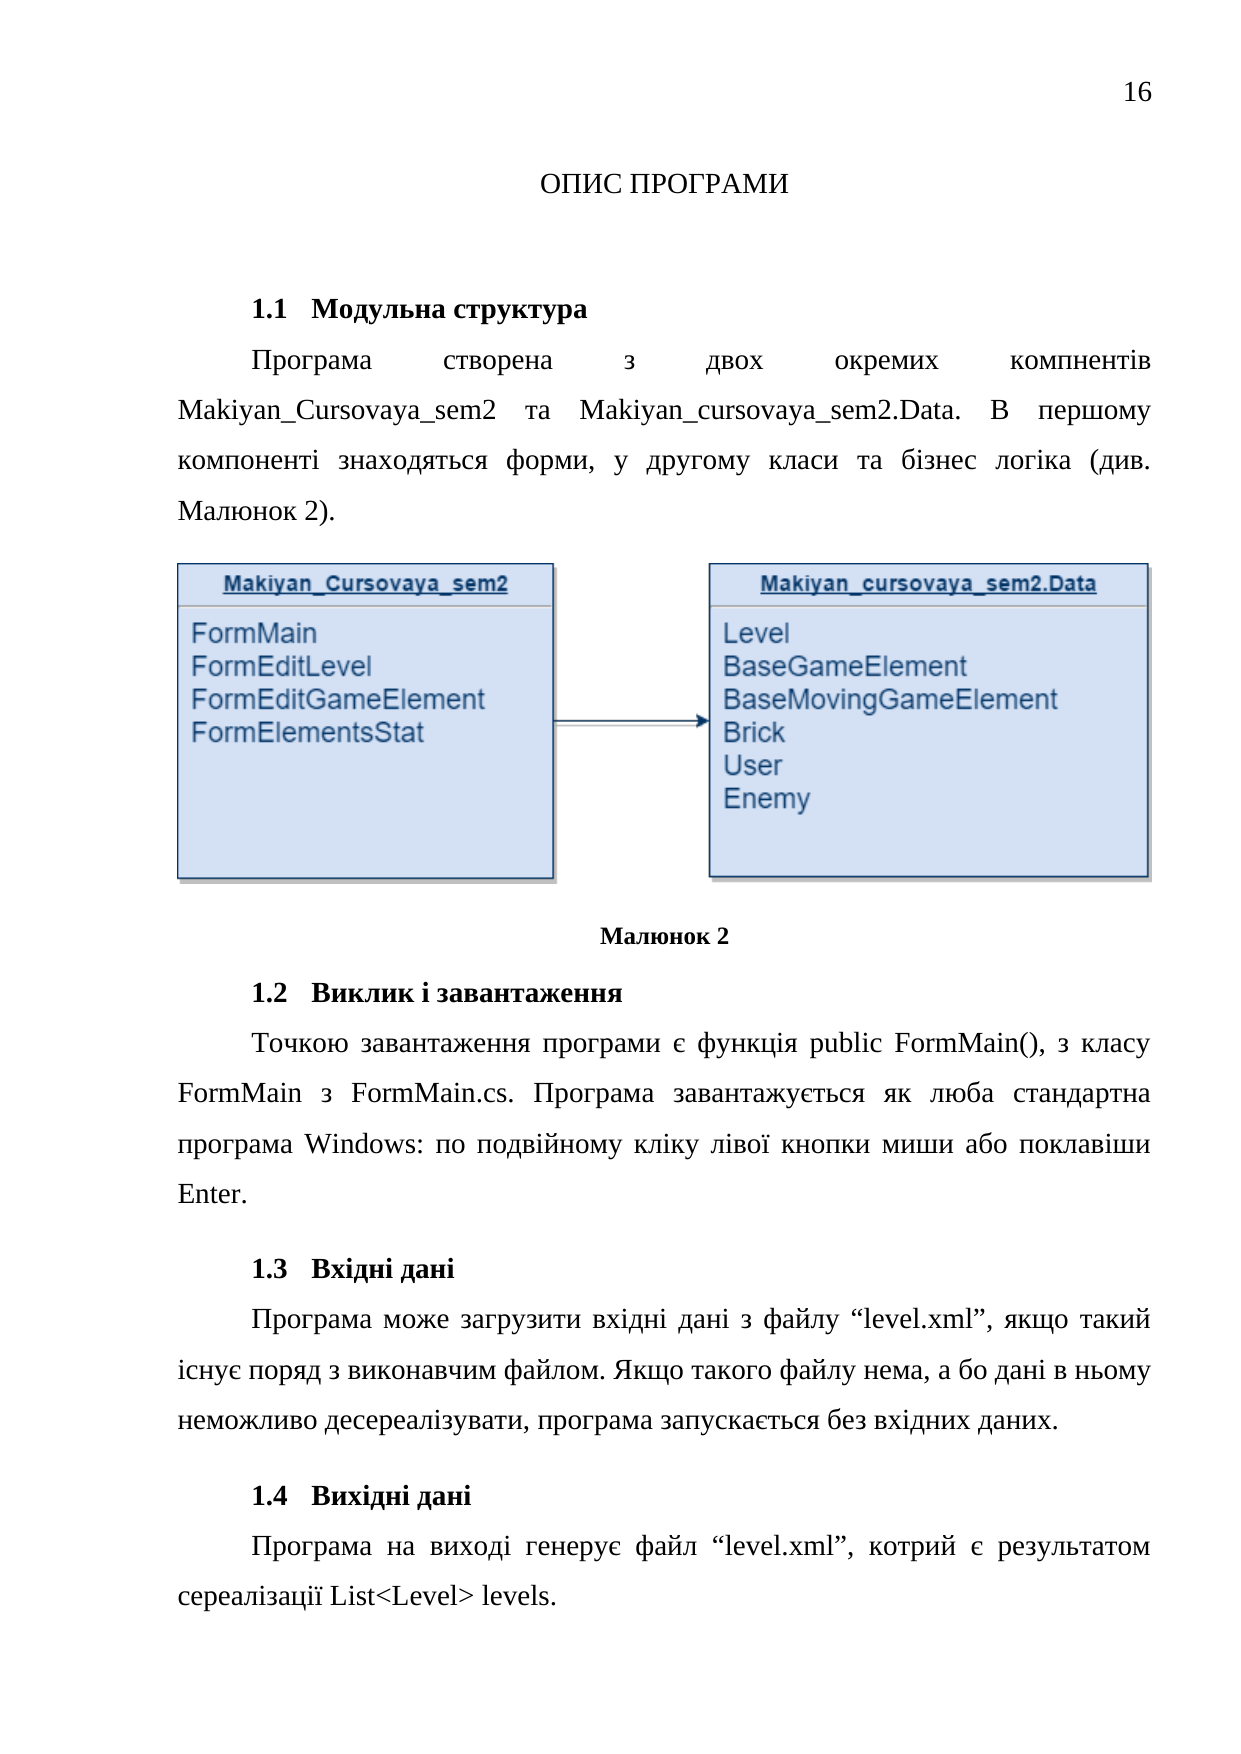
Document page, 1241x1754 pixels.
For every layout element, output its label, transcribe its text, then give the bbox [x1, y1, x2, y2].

picture [177, 563, 1152, 884]
subtitle Вихідні дані [251, 1478, 1152, 1511]
subtitle Модульна структура [251, 291, 1152, 325]
text Точкою завантаження програми є функція public FormMain(), з класу FormMain з FormMain.cs. Програма завантажується як люба стандартна програма Windows: по подвійному кліку лівої кнопки миши або поклавіши Enter. [177, 1025, 1152, 1209]
subtitle ОПИС ПРОГРАМИ [177, 166, 1152, 199]
text Програма створена з двох окремих компнентів Makiyan_Cursovaya_sem2 та Makiyan_cursovaya_sem2.Data. В першому компоненті знаходяться форми, у другому класи та бізнес логіка (див. Малюнок 2). [177, 342, 1152, 526]
subtitle Вхідні дані [251, 1251, 1152, 1285]
text Програма може загрузити вхідні дані з файлу “level.xml”, якщо такий існує поряд з виконавчим файлом. Якщо такого файлу нема, а бо дані в ньому неможливо десереалізувати, програма запускається без вхідних даних. [177, 1302, 1152, 1436]
subtitle Виклик і завантаження [251, 975, 1152, 1008]
text Малюнок 2 [177, 921, 1152, 950]
text Програма на виході генерує файл “level.xml”, котрий є результатом сереалізації List<Level> levels. [177, 1528, 1152, 1612]
